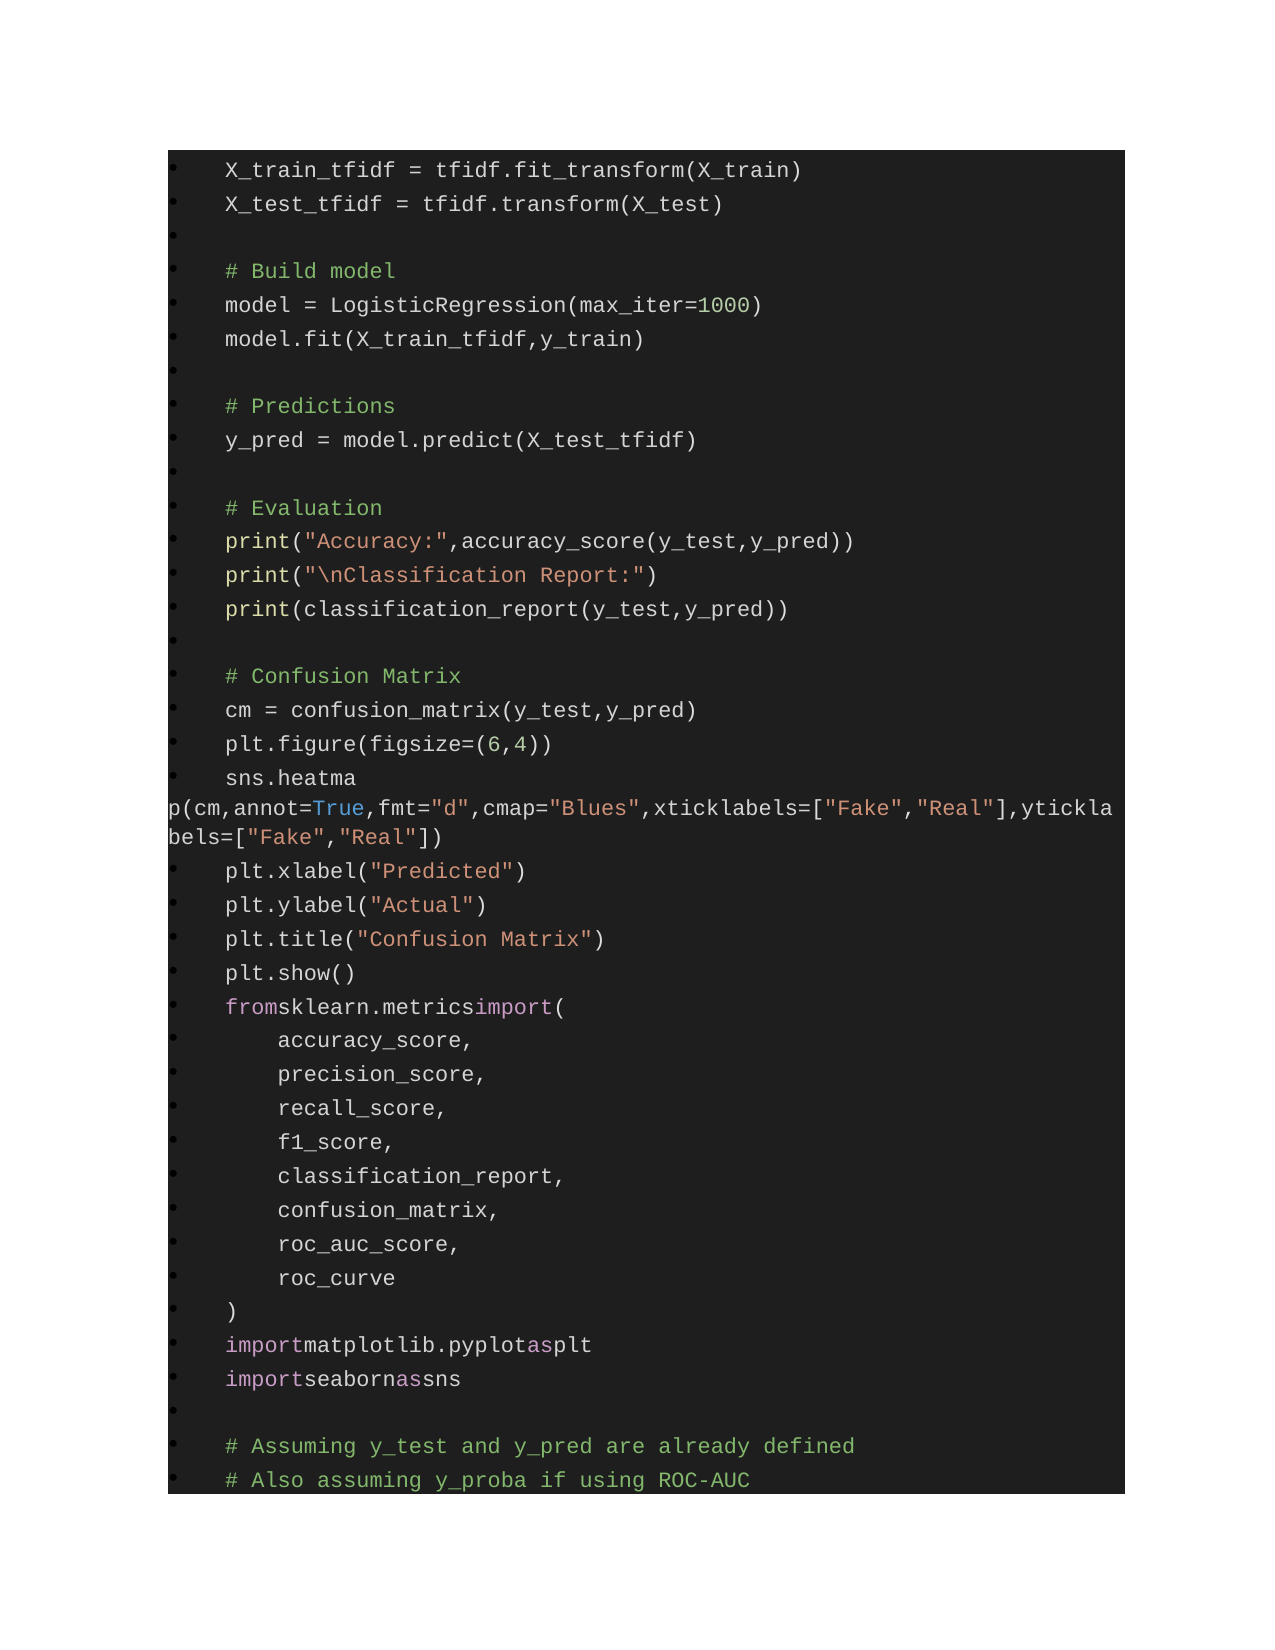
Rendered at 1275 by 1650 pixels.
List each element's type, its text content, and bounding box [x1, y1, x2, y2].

list importseabornassns [168, 1359, 1125, 1393]
list print("\nClassification Report:") [168, 555, 1125, 589]
list plt.xlabel("Predicted") [168, 851, 1125, 885]
list importmatplotlib.pyplotasplt [168, 1325, 1125, 1359]
list ) [168, 1291, 1125, 1325]
list roc_curve [168, 1258, 1125, 1291]
list recall_score, [168, 1088, 1125, 1122]
list confusion_matrix, [168, 1190, 1125, 1224]
list X_train_tfidf = tfidf.fit_transform(X_train) [168, 150, 1125, 184]
list # Evaluation [168, 488, 1125, 521]
list print("Accuracy:",accuracy_score(y_test,y_pred)) [168, 521, 1125, 555]
list y_pred = model.predict(X_test_tfidf) [168, 420, 1125, 454]
list accuracy_score, [168, 1021, 1125, 1054]
list X_test_tfidf = tfidf.transform(X_test) [168, 184, 1125, 218]
list # Build model [168, 251, 1125, 285]
list model.fit(X_train_tfidf,y_train) [168, 319, 1125, 353]
list # Also assuming y_proba if using ROC-AUC [168, 1460, 1125, 1494]
list precision_score, [168, 1054, 1125, 1088]
list model = LogisticRegression(max_iter=1000) [168, 285, 1125, 319]
list fromsklearn.metricsimport( [168, 987, 1125, 1021]
list plt.show() [168, 953, 1125, 987]
list f1_score, [168, 1122, 1125, 1156]
list plt.ylabel("Actual") [168, 885, 1125, 919]
list print(classification_report(y_test,y_pred)) [168, 589, 1125, 623]
list classification_report, [168, 1156, 1125, 1190]
list # Assuming y_test and y_pred are already defined [168, 1427, 1125, 1460]
list sns.heatmap(cm,annot=True,fmt="d",cmap="Blues",xticklabels=["Fake","Real"],yticklabels=["Fake","Real"]) [168, 758, 1125, 851]
list plt.title("Confusion Matrix") [168, 919, 1125, 953]
list # Predictions [168, 386, 1125, 420]
list plt.figure(figsize=(6,4)) [168, 724, 1125, 758]
list cm = confusion_matrix(y_test,y_pred) [168, 690, 1125, 724]
list roc_auc_score, [168, 1224, 1125, 1258]
list # Confusion Matrix [168, 657, 1125, 690]
